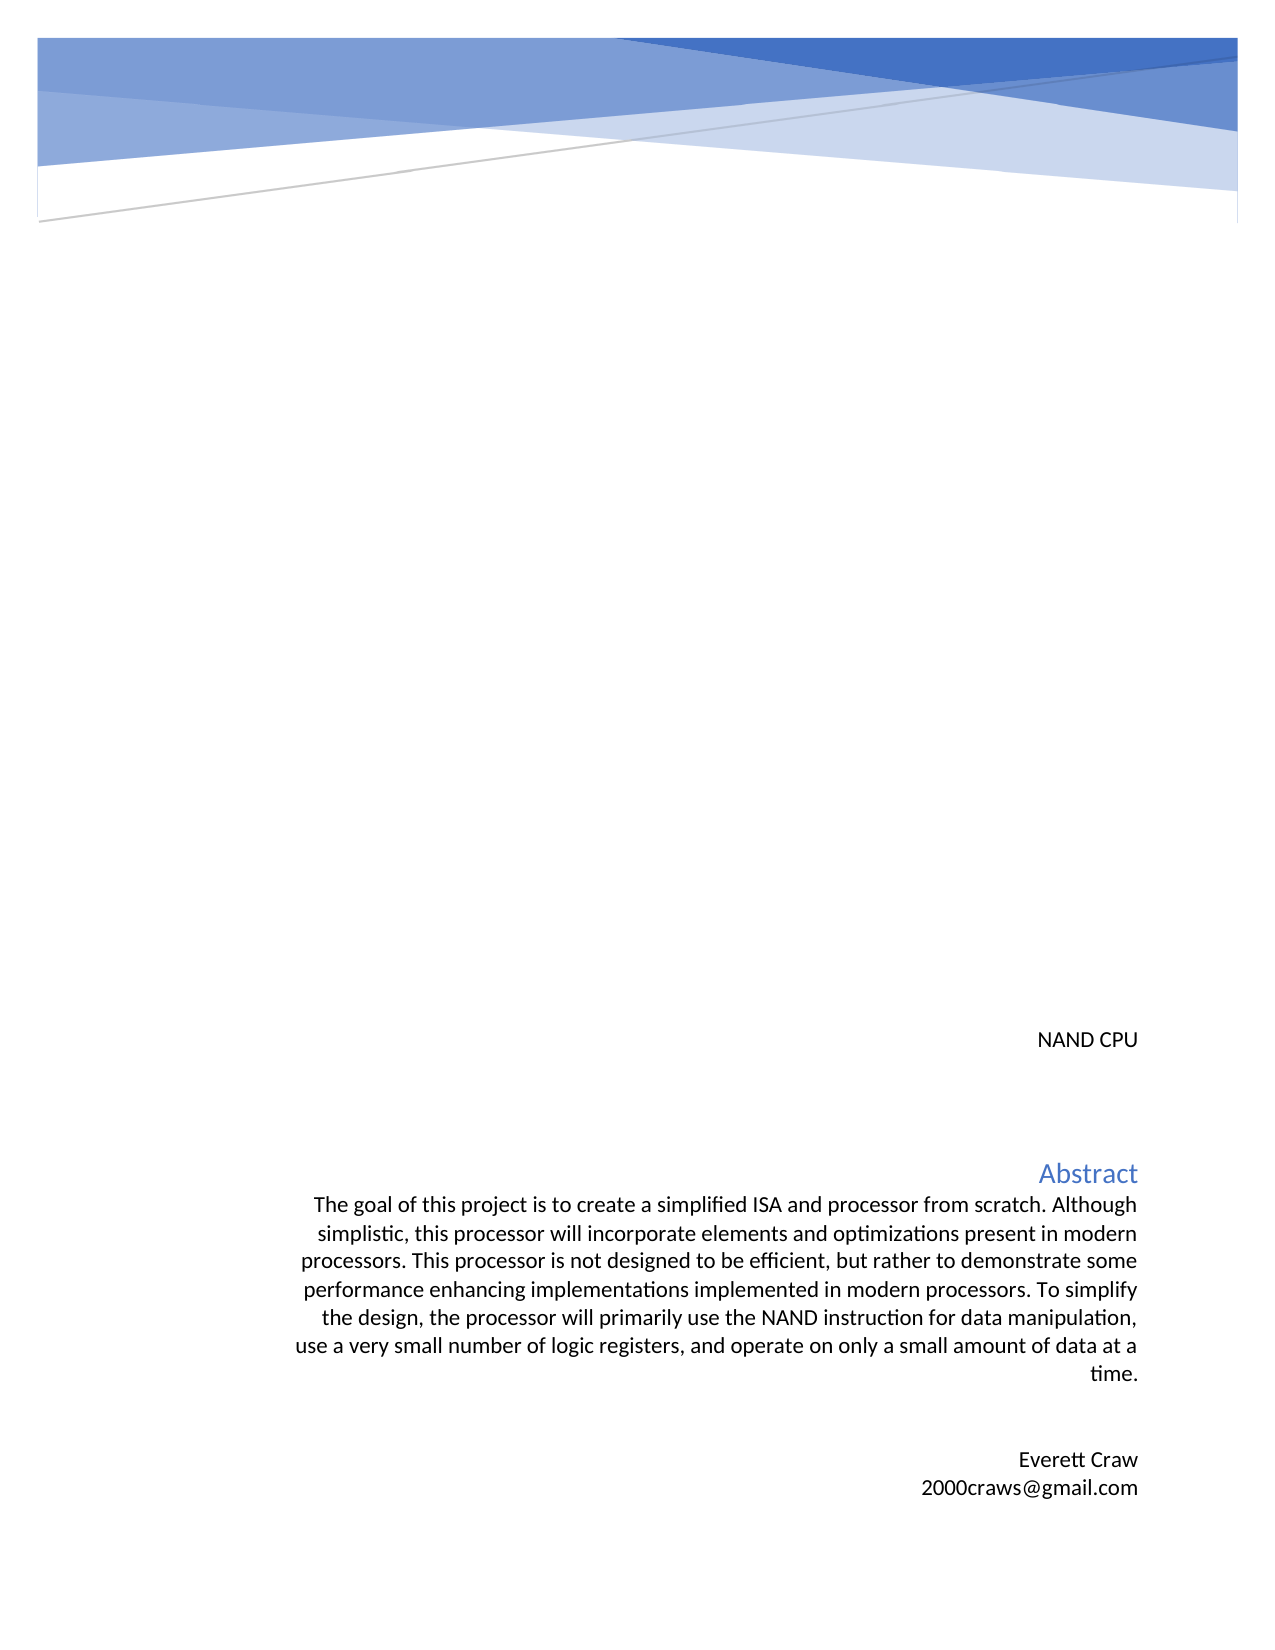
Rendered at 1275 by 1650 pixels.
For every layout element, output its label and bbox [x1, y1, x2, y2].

picture [37, 37, 1238, 238]
